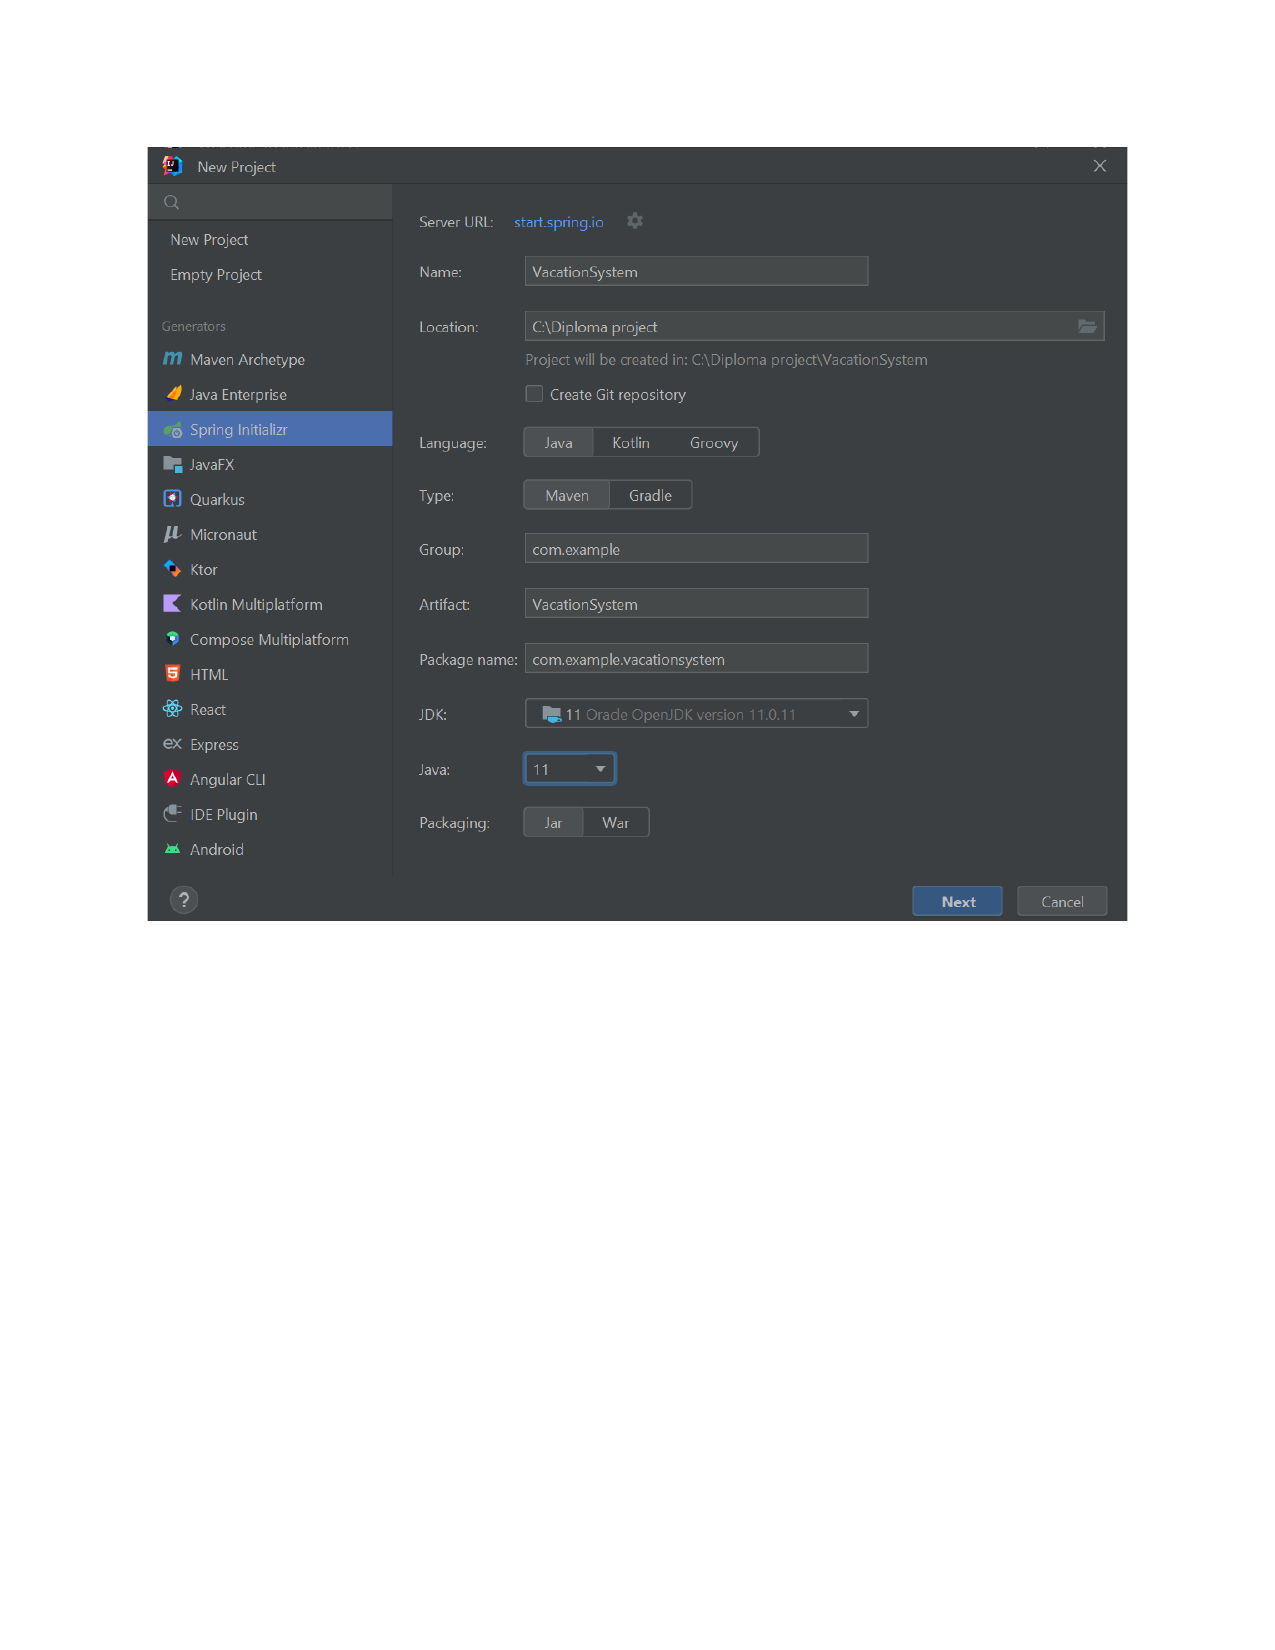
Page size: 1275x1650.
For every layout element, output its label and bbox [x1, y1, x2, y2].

picture [147, 147, 1128, 921]
